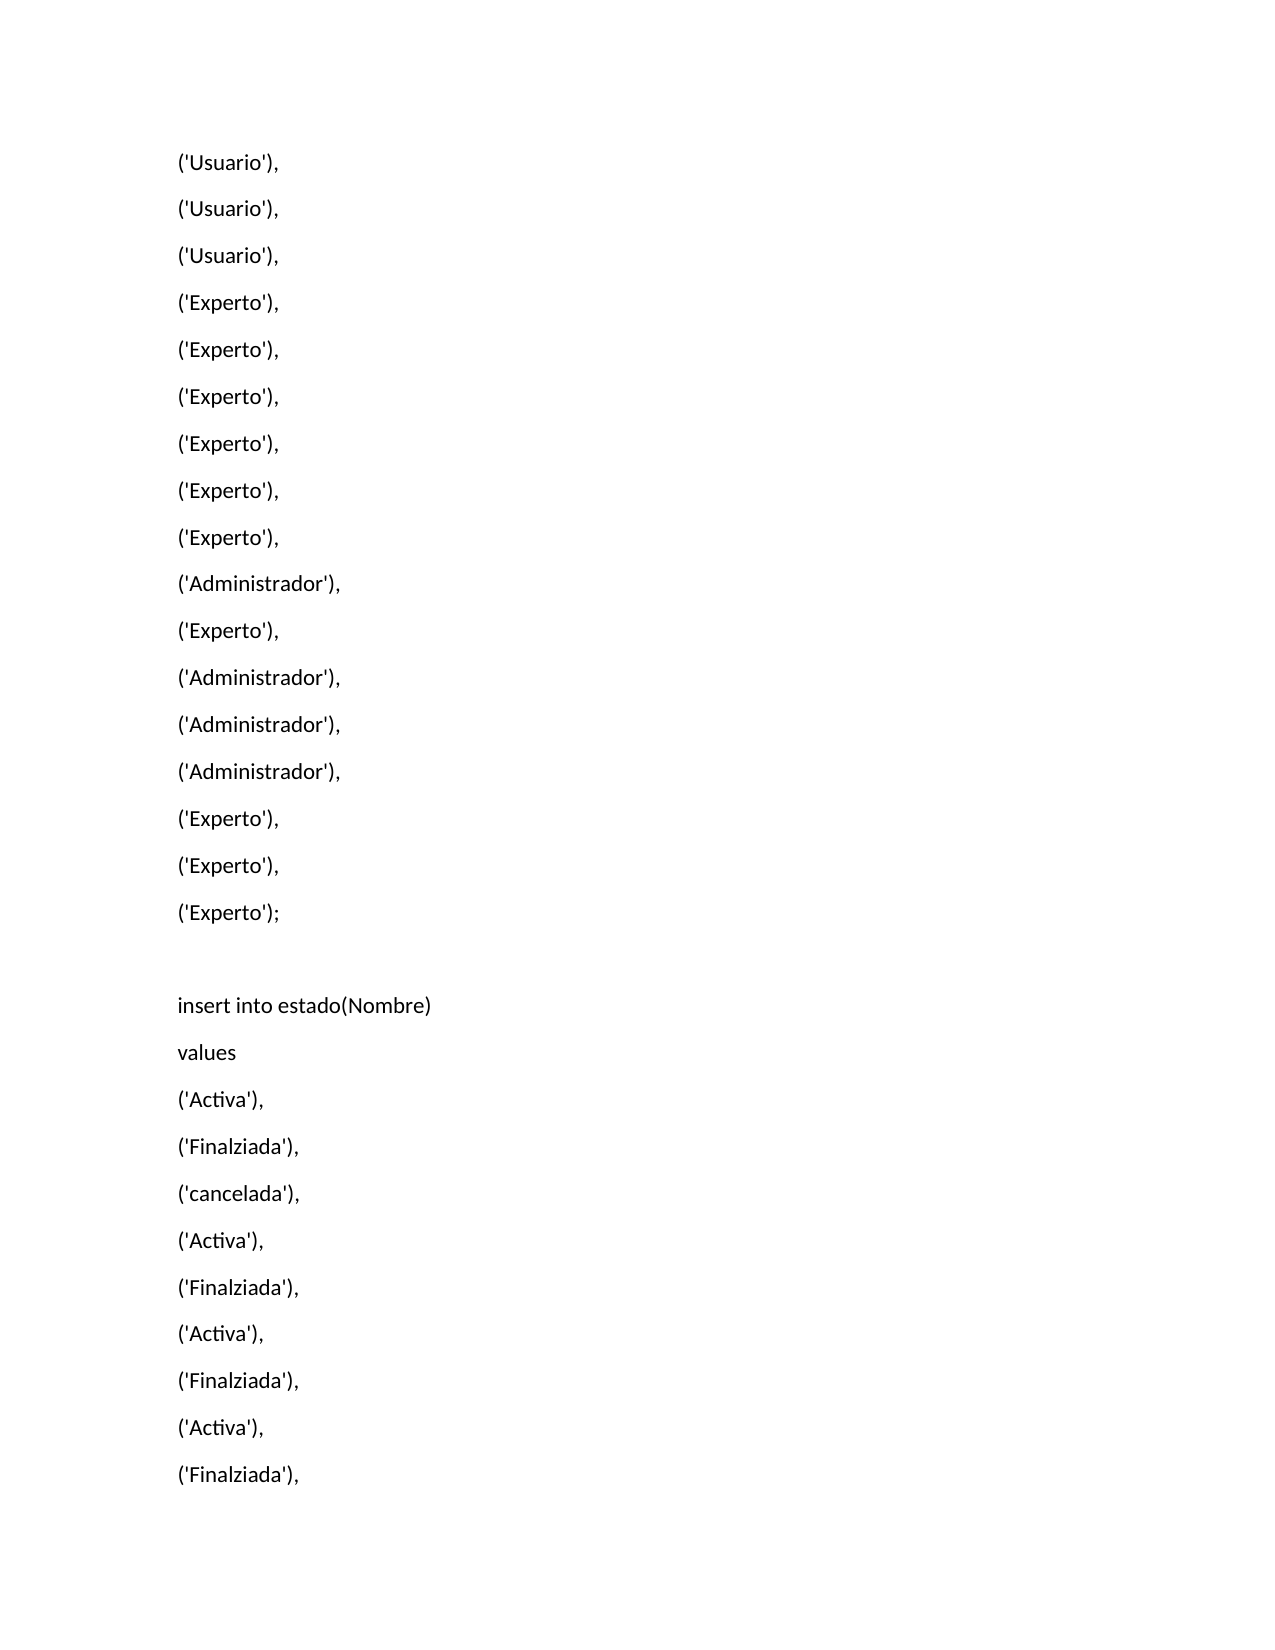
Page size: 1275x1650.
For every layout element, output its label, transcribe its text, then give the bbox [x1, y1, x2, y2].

text ('Experto'), [177, 804, 1098, 832]
text ('Administrador'), [177, 757, 1098, 785]
text ('Usuario'), [177, 241, 1098, 269]
text values [177, 1038, 1098, 1066]
text ('Experto'), [177, 335, 1098, 363]
text ('Activa'), [177, 1319, 1098, 1347]
text ('Finalziada'), [177, 1273, 1098, 1301]
text ('Finalziada'), [177, 1132, 1098, 1160]
text ('Administrador'), [177, 663, 1098, 691]
text ('Administrador'), [177, 710, 1098, 738]
text ('Experto'), [177, 288, 1098, 316]
text ('Activa'), [177, 1413, 1098, 1441]
text ('cancelada'), [177, 1179, 1098, 1207]
text ('Administrador'), [177, 569, 1098, 597]
text ('Experto'), [177, 616, 1098, 644]
text ('Activa'), [177, 1226, 1098, 1254]
text insert into estado(Nombre) [177, 991, 1098, 1019]
text ('Activa'), [177, 1085, 1098, 1113]
text ('Experto'), [177, 382, 1098, 410]
text ('Experto'), [177, 851, 1098, 879]
text ('Experto'); [177, 898, 1098, 926]
text ('Experto'), [177, 523, 1098, 551]
text ('Finalziada'), [177, 1460, 1098, 1488]
text ('Experto'), [177, 476, 1098, 504]
text ('Usuario'), [177, 194, 1098, 222]
text ('Experto'), [177, 429, 1098, 457]
text ('Finalziada'), [177, 1366, 1098, 1394]
text ('Usuario'), [177, 148, 1098, 176]
